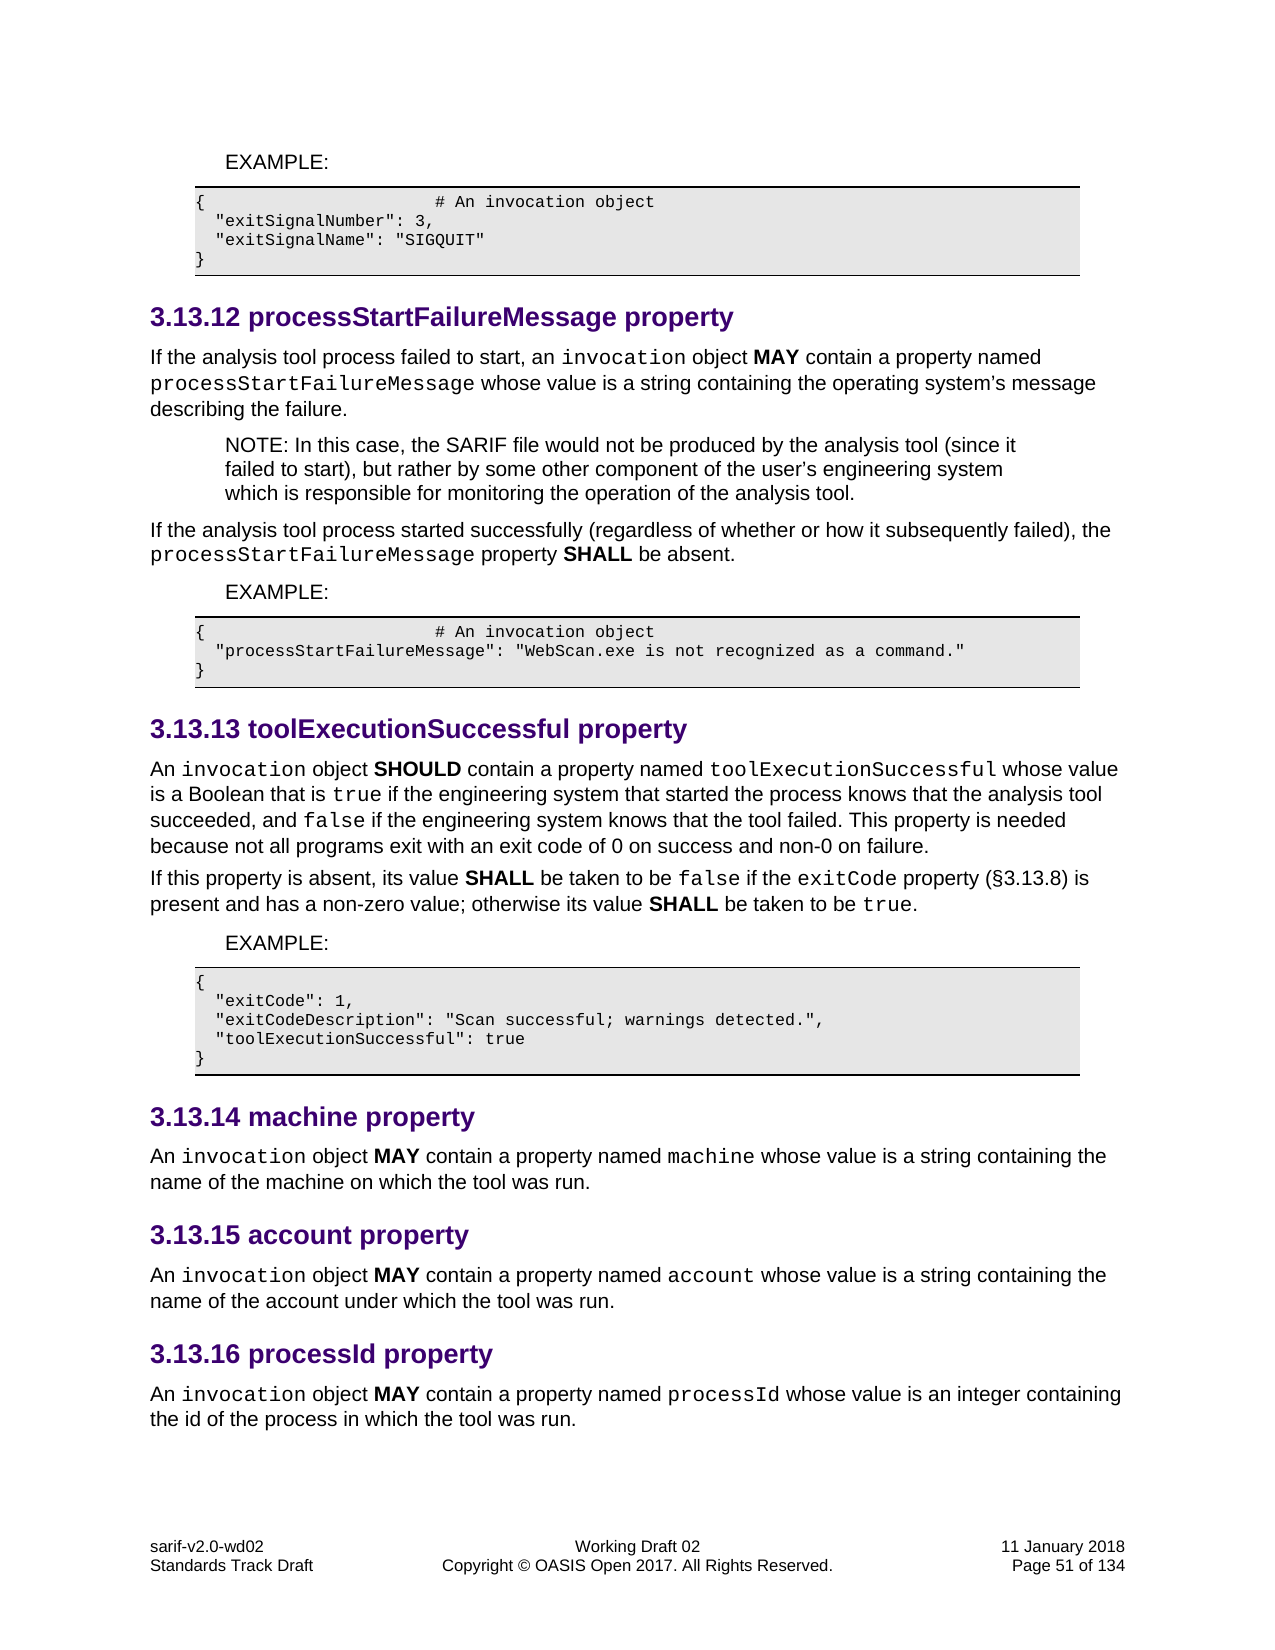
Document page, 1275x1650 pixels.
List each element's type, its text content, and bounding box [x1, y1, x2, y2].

text EXAMPLE: [225, 150, 1050, 174]
text An invocation object MAY contain a property named account whose value is a string containing the name of the account under which the tool was run. [150, 1263, 1125, 1313]
text "exitCodeDescription": "Scan successful; warnings detected.", [195, 1004, 1080, 1023]
subtitle processStartFailureMessage property [150, 301, 1125, 333]
text NOTE: In this case, the SARIF file would not be produced by the analysis tool (since it failed to start), but rather by some other component of the user’s engineering system which is responsible for monitoring the operation of the analysis tool. [225, 433, 1050, 505]
text "exitSignalName": "SIGQUIT" [195, 224, 1080, 243]
text If this property is absent, its value SHALL be taken to be false if the exitCode property (§3.13.8) is present and has a non-zero value; otherwise its value SHALL be taken to be true. [150, 866, 1125, 918]
text If the analysis tool process failed to start, an invocation object MAY contain a property named processStartFailureMessage whose value is a string containing the operating system’s message describing the failure. [150, 345, 1125, 421]
text "exitSignalNumber": 3, [195, 205, 1080, 224]
text "exitCode": 1, [195, 986, 1080, 1004]
text An invocation object MAY contain a property named processId whose value is an integer containing the id of the process in which the tool was run. [150, 1381, 1125, 1431]
text "processStartFailureMessage": "WebScan.exe is not recognized as a command." [195, 635, 1080, 654]
text } [195, 243, 1080, 275]
text If the analysis tool process started successfully (regardless of whether or how it subsequently failed), the processStartFailureMessage property SHALL be absent. [150, 518, 1125, 567]
subtitle account property [150, 1219, 1125, 1250]
subtitle toolExecutionSuccessful property [150, 713, 1125, 744]
text { # An invocation object [195, 618, 1080, 635]
text EXAMPLE: [225, 930, 1050, 954]
text } [195, 1042, 1080, 1074]
subtitle processId property [150, 1338, 1125, 1369]
text An invocation object MAY contain a property named machine whose value is a string containing the name of the machine on which the tool was run. [150, 1144, 1125, 1194]
subtitle machine property [150, 1101, 1125, 1132]
text "toolExecutionSuccessful": true [195, 1023, 1080, 1042]
text { [195, 968, 1080, 986]
text { # An invocation object [195, 188, 1080, 205]
text EXAMPLE: [225, 580, 1050, 604]
text } [195, 654, 1080, 687]
text An invocation object SHOULD contain a property named toolExecutionSuccessful whose value is a Boolean that is true if the engineering system that started the process knows that the analysis tool succeeded, and false if the engineering system knows that the tool failed. This property is needed because not all programs exit with an exit code of 0 on success and non-0 on failure. [150, 756, 1125, 858]
